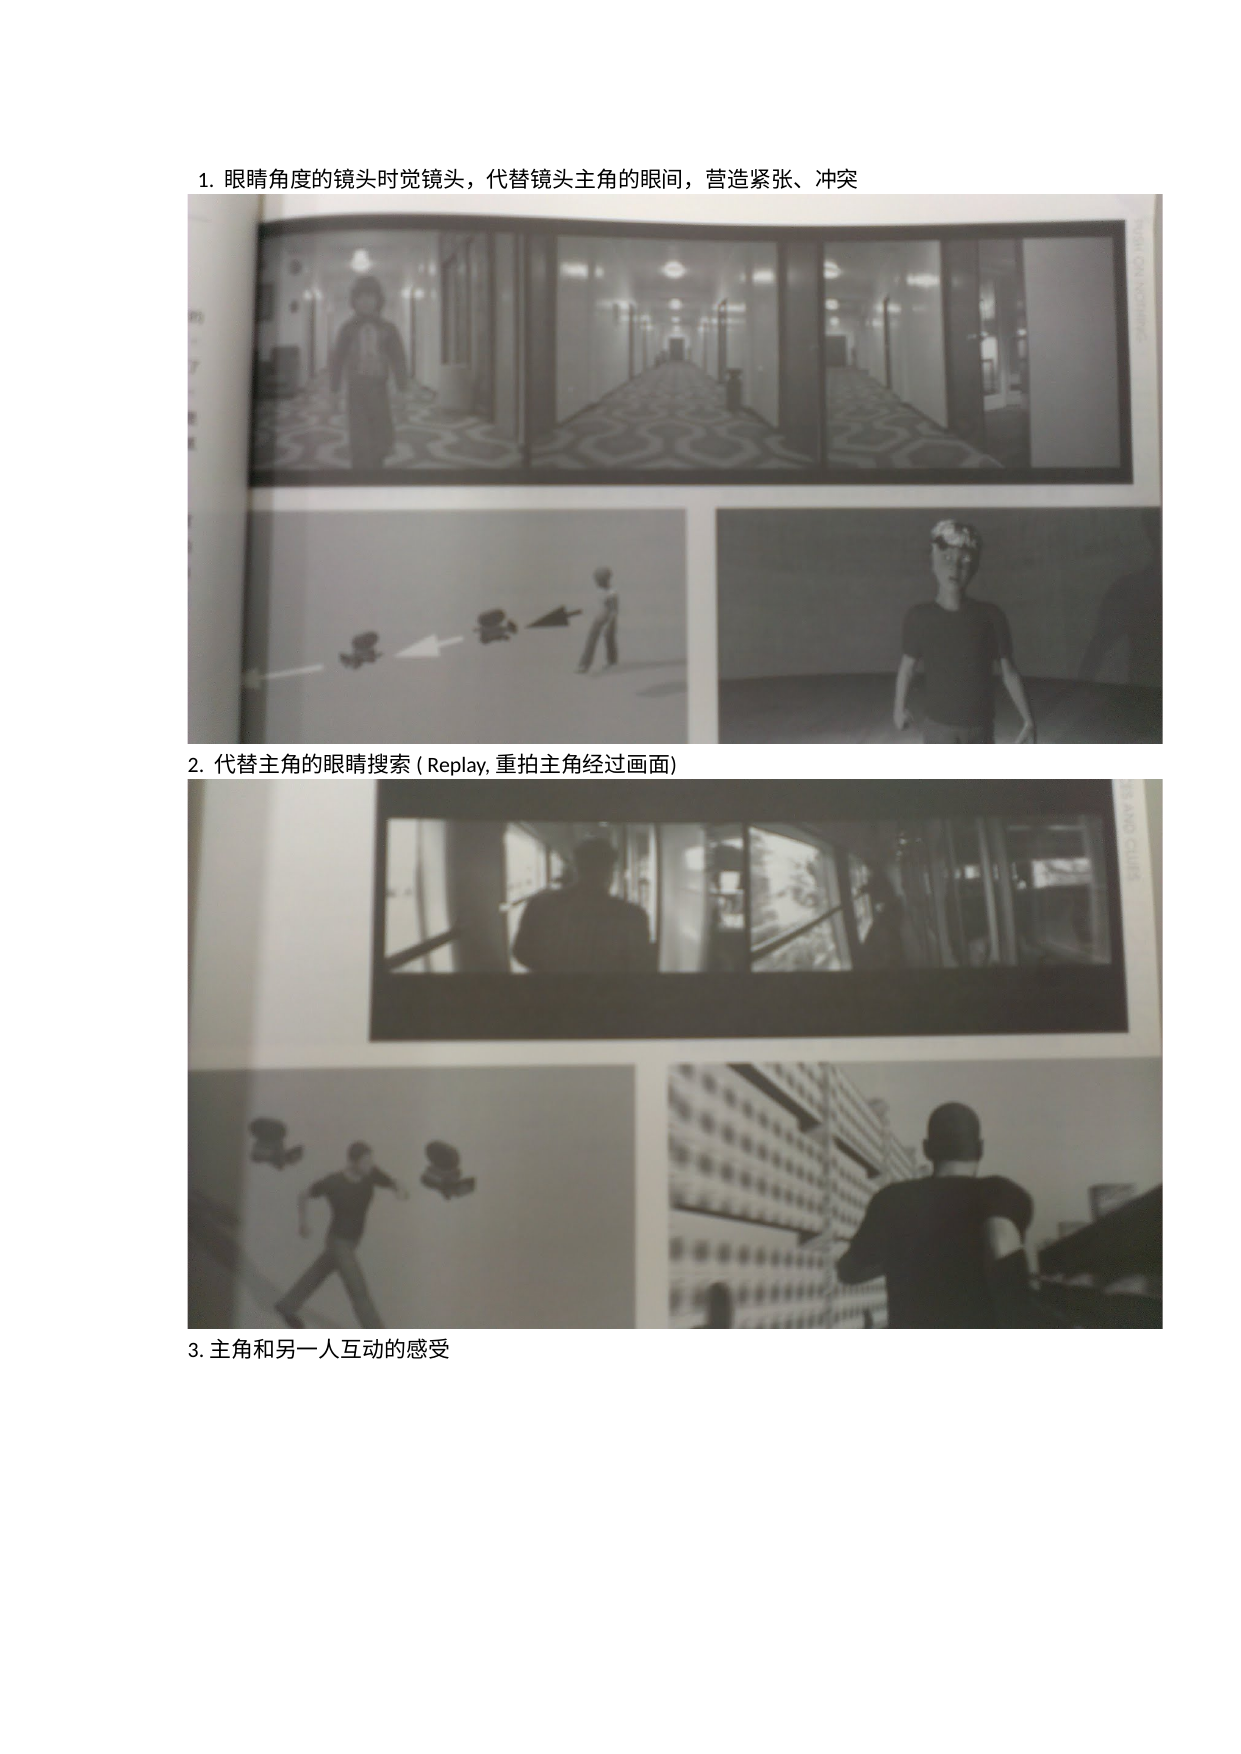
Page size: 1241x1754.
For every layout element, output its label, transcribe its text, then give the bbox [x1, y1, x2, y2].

text 3. 主角和另一人互动的感受 [187, 1332, 1053, 1364]
text 1. 眼睛角度的镜头时觉镜头，代替镜头主角的眼间，营造紧张、冲突 [187, 162, 1053, 194]
picture [187, 194, 1163, 744]
picture [187, 779, 1163, 1329]
text 2. 代替主角的眼睛搜索 ( Replay, 重拍主角经过画面) [187, 747, 1053, 779]
